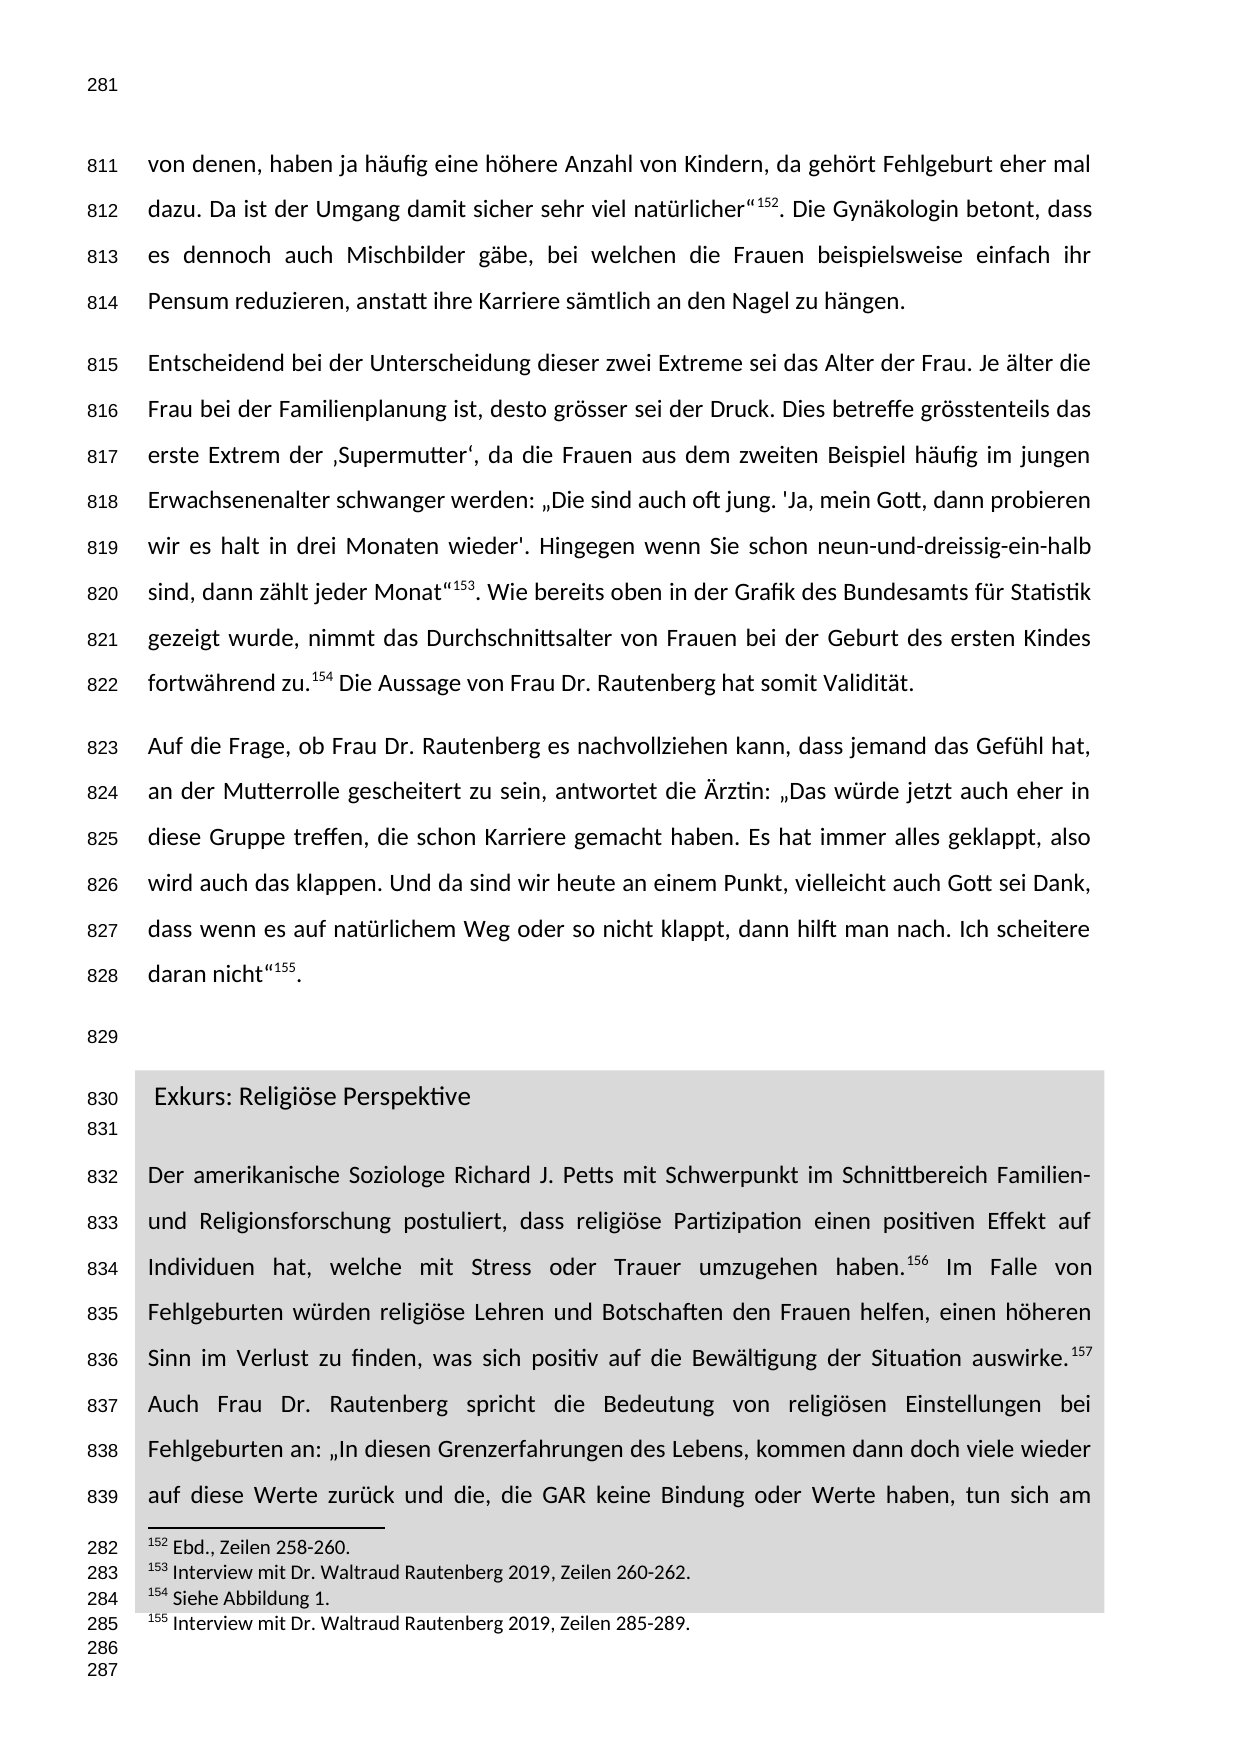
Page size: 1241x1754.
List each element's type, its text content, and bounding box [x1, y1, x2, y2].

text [148, 148, 1092, 315]
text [148, 1159, 1092, 1510]
text Auf die Frage, ob Frau Dr. Rautenberg es nachvollziehen kann, dass jemand das Gefühl hat, an der Mutterrolle gescheitert zu sein, antwortet die Ärztin: „Das würde jetzt auch eher in diese Gruppe treffen, die schon Karriere gemacht haben. Es hat immer alles geklappt, also wird auch das klappen. Und da sind wir heute an einem Punkt, vielleicht auch Gott sei Dank, dass wenn es auf natürlichem Weg oder so nicht klappt, dann hilft man nach. Ich scheitere daran nicht“. [148, 730, 1092, 989]
subtitle Exkurs: Religiöse Perspektive [148, 1079, 1092, 1112]
text Entscheidend bei der Unterscheidung dieser zwei Extreme sei das Alter der Frau. Je älter die Frau bei der Familienplanung ist, desto grösser sei der Druck. Dies betreffe grösstenteils das erste Extrem der ‚Supermutter‘, da die Frauen aus dem zweiten Beispiel häufig im jungen Erwachsenenalter schwanger werden: „Die sind auch oft jung. 'Ja, mein Gott, dann probieren wir es halt in drei Monaten wieder'. Hingegen wenn Sie schon neun-und-dreissig-ein-halb sind, dann zählt jeder Monat“. Wie bereits oben in der Grafik des Bundesamts für Statistik gezeigt wurde, nimmt das Durchschnittsalter von Frauen bei der Geburt des ersten Kindes fortwährend zu. Die Aussage von Frau Dr. Rautenberg hat somit Validität. [148, 347, 1092, 698]
